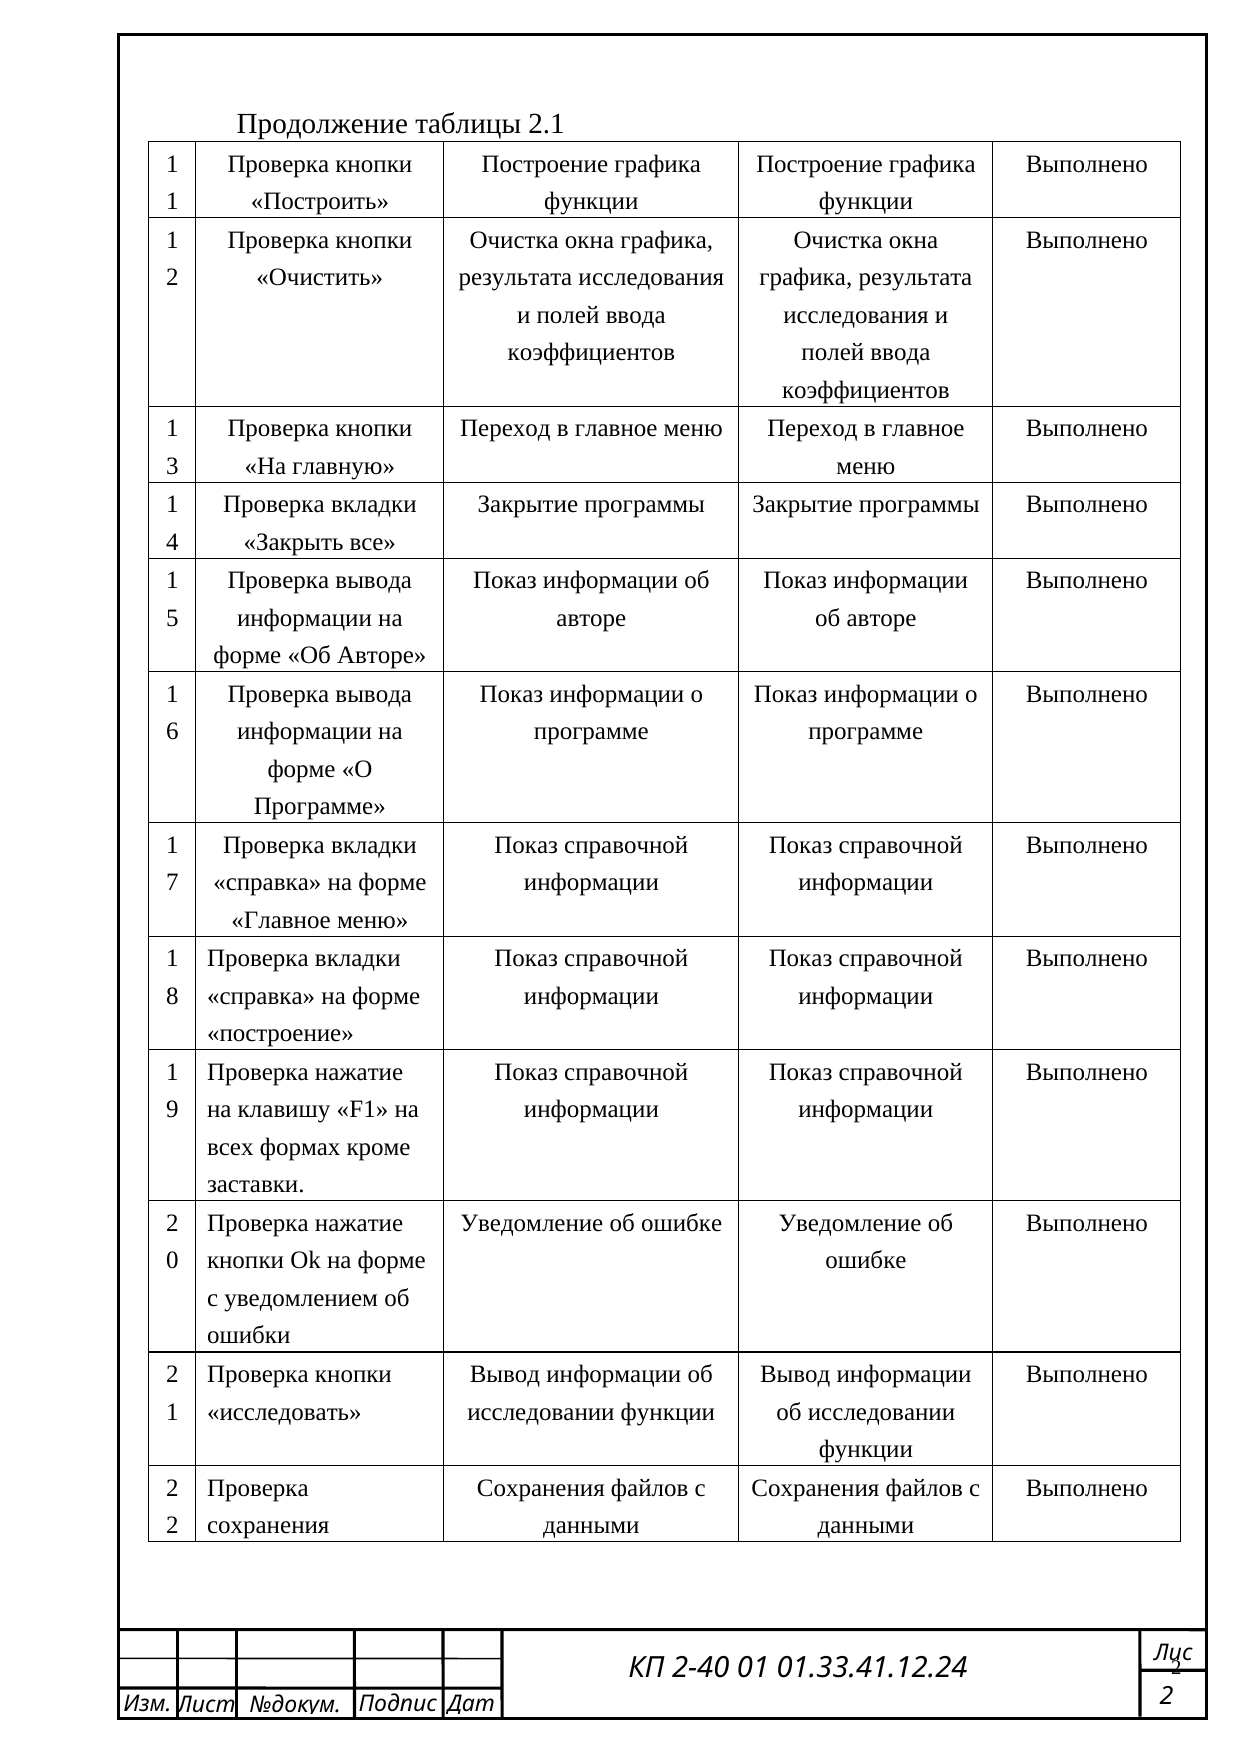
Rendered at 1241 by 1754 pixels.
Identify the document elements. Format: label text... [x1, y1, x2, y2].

table_cell Уведомление об ошибке [739, 1201, 992, 1351]
table_header Проверка кнопки «Построить» [196, 142, 443, 217]
table_cell Показ справочной информации [444, 1050, 738, 1200]
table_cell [196, 1466, 443, 1541]
table_cell Переход в главное меню [444, 407, 738, 482]
table_cell Выполнено [993, 823, 1180, 936]
table_cell 17 [149, 823, 195, 936]
table_cell 13 [149, 407, 195, 482]
table_cell 21 [149, 1353, 195, 1465]
table_cell Показ справочной информации [739, 937, 992, 1049]
table_cell Выполнено [993, 672, 1180, 822]
table_cell Показ справочной информации [444, 823, 738, 936]
table_cell Проверка нажатие на клавишу «F1» на всех формах кроме заставки. [196, 1050, 443, 1200]
table_cell 16 [149, 672, 195, 822]
table_header Выполнено [993, 142, 1180, 217]
table_header Построение графика функции [739, 142, 992, 217]
table_cell Показ справочной информации [444, 937, 738, 1049]
table_cell Вывод информации об исследовании функции [444, 1353, 738, 1465]
table_cell 12 [149, 218, 195, 406]
table_cell Закрытие программы [444, 483, 738, 558]
table_header 11 [149, 142, 195, 217]
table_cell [739, 1466, 992, 1541]
table_cell Очистка окна графика, результата исследования и полей ввода коэффициентов [444, 218, 738, 406]
text Продолжение таблицы 2.1 [148, 103, 1181, 141]
table_cell Очистка окна графика, результата исследования и полей ввода коэффициентов [739, 218, 992, 406]
table_cell Выполнено [993, 218, 1180, 406]
table_cell 18 [149, 937, 195, 1049]
table_cell Закрытие программы [739, 483, 992, 558]
table_cell Показ информации об авторе [739, 559, 992, 671]
table_cell 15 [149, 559, 195, 671]
table_cell Проверка кнопки «исследовать» [196, 1353, 443, 1465]
table_cell Показ справочной информации [739, 1050, 992, 1200]
table_cell Проверка вкладки «справка» на форме «построение» [196, 937, 443, 1049]
table_cell Проверка вывода информации на форме «Об Авторе» [196, 559, 443, 671]
table_cell 19 [149, 1050, 195, 1200]
table_cell Показ информации о программе [739, 672, 992, 822]
table_cell Вывод информации об исследовании функции [739, 1353, 992, 1465]
table_cell 14 [149, 483, 195, 558]
table_cell Выполнено [993, 407, 1180, 482]
table_cell Уведомление об ошибке [444, 1201, 738, 1351]
table_header Построение графика функции [444, 142, 738, 217]
table_cell Выполнено [993, 559, 1180, 671]
table_cell Выполнено [993, 1050, 1180, 1200]
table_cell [444, 1466, 738, 1541]
table_cell Показ справочной информации [739, 823, 992, 936]
table_cell Переход в главное меню [739, 407, 992, 482]
table_cell 20 [149, 1201, 195, 1351]
table_cell Проверка нажатие кнопки Ok на форме с уведомлением об ошибки [196, 1201, 443, 1351]
table_cell Показ информации об авторе [444, 559, 738, 671]
table_cell Выполнено [993, 483, 1180, 558]
table_cell Выполнено [993, 937, 1180, 1049]
table_cell Выполнено [993, 1201, 1180, 1351]
table_cell 22 [149, 1466, 195, 1541]
table_cell Проверка вкладки «Закрыть все» [196, 483, 443, 558]
table_cell Проверка кнопки «Очистить» [196, 218, 443, 406]
table_cell Выполнено [993, 1466, 1180, 1541]
table_cell Проверка кнопки «На главную» [196, 407, 443, 482]
table_cell Выполнено [993, 1353, 1180, 1465]
table_cell Проверка вкладки «справка» на форме «Главное меню» [196, 823, 443, 936]
table_cell Показ информации о программе [444, 672, 738, 822]
table_cell Проверка вывода информации на форме «О Программе» [196, 672, 443, 822]
